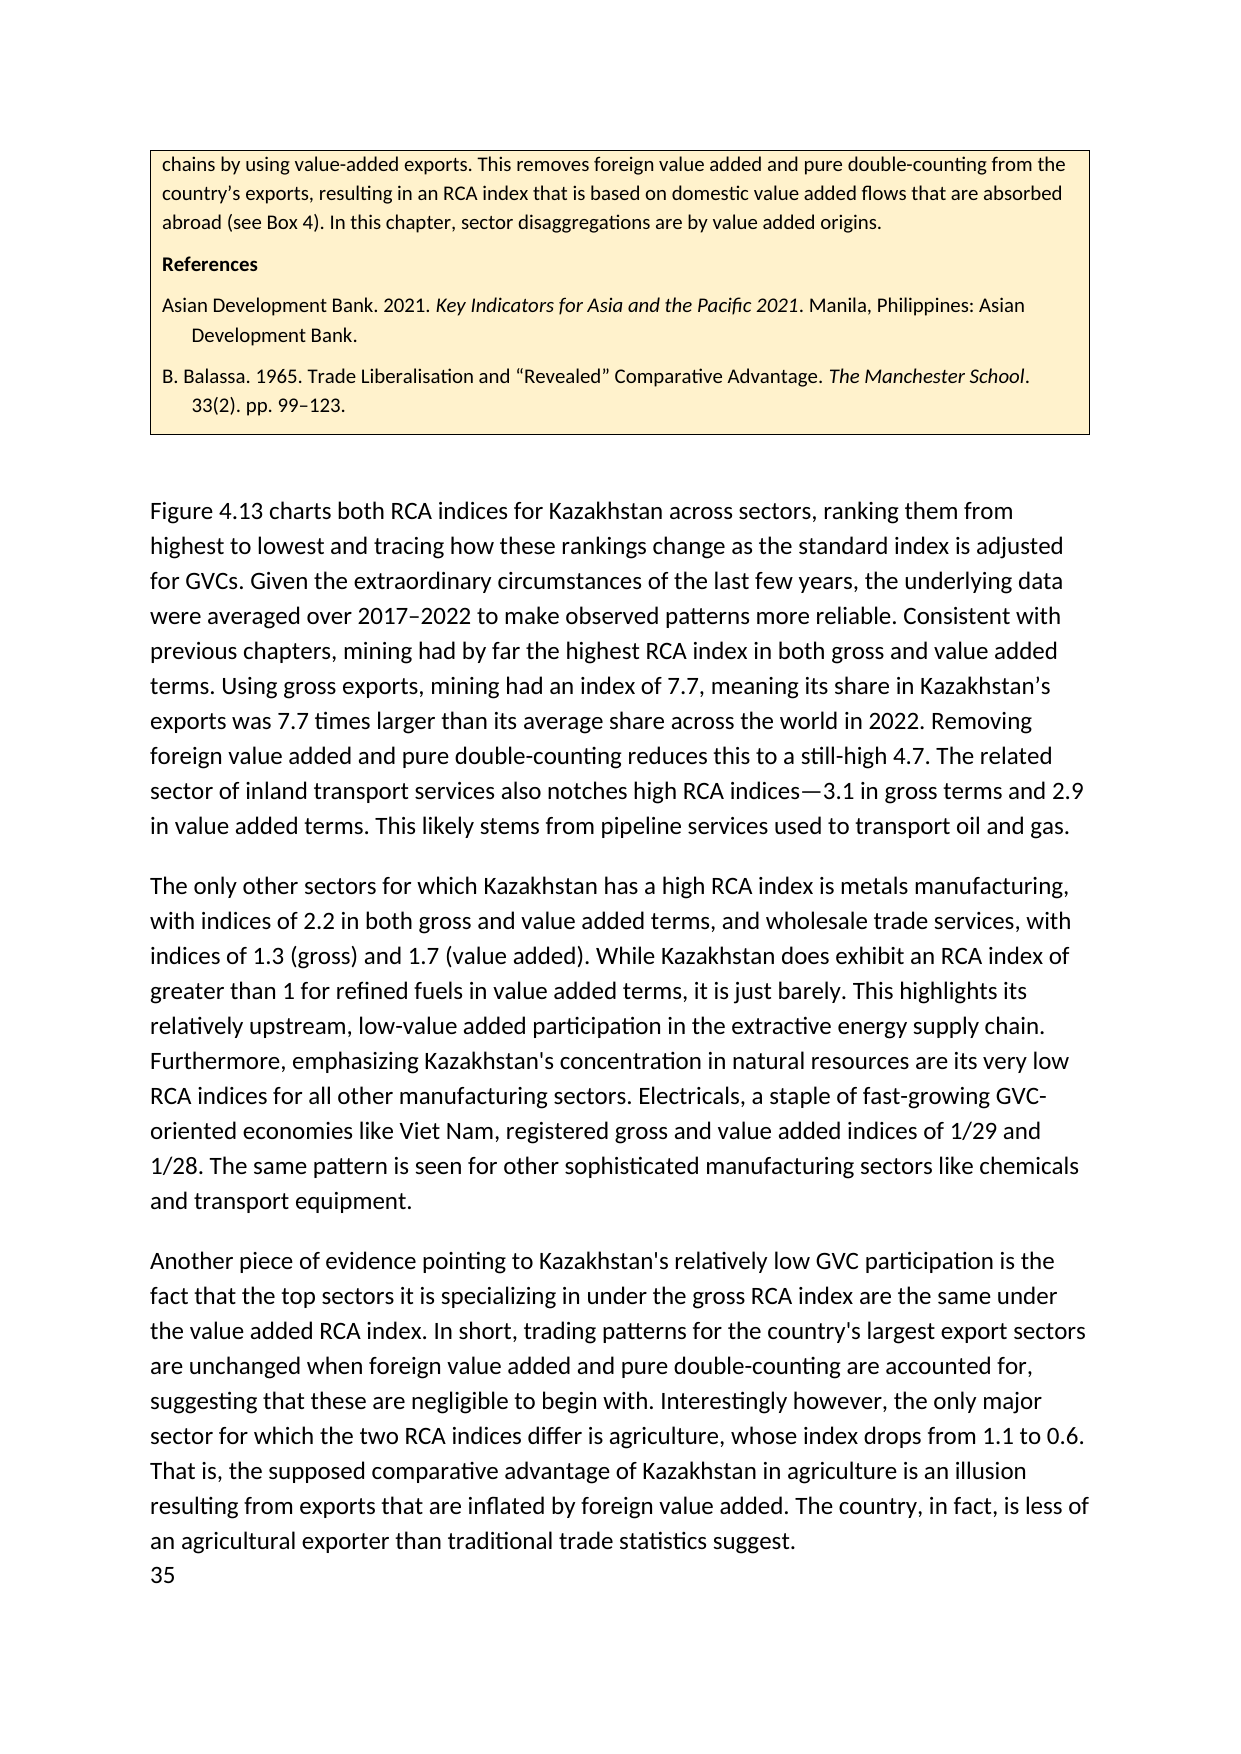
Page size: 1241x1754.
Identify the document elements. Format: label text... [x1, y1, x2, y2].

text The only other sectors for which Kazakhstan has a high RCA index is metals manufacturing, with indices of 2.2 in both gross and value added terms, and wholesale trade services, with indices of 1.3 (gross) and 1.7 (value added). While Kazakhstan does exhibit an RCA index of greater than 1 for refined fuels in value added terms, it is just barely. This highlights its relatively upstream, low-value added participation in the extractive energy supply chain. Furthermore, emphasizing Kazakhstan's concentration in natural resources are its very low RCA indices for all other manufacturing sectors. Electricals, a staple of fast-growing GVC-oriented economies like Viet Nam, registered gross and value added indices of 1/29 and 1/28. The same pattern is seen for other sophisticated manufacturing sectors like chemicals and transport equipment. [150, 870, 1090, 1216]
text Another piece of evidence pointing to Kazakhstan's relatively low GVC participation is the fact that the top sectors it is specializing in under the gross RCA index are the same under the value added RCA index. In short, trading patterns for the country's largest export sectors are unchanged when foreign value added and pure double-counting are accounted for, suggesting that these are negligible to begin with. Interestingly however, the only major sector for which the two RCA indices differ is agriculture, whose index drops from 1.1 to 0.6. That is, the supposed comparative advantage of Kazakhstan in agriculture is an illusion resulting from exports that are inflated by foreign value added. The country, in fact, is less of an agricultural exporter than traditional trade statistics suggest. [150, 1245, 1090, 1556]
